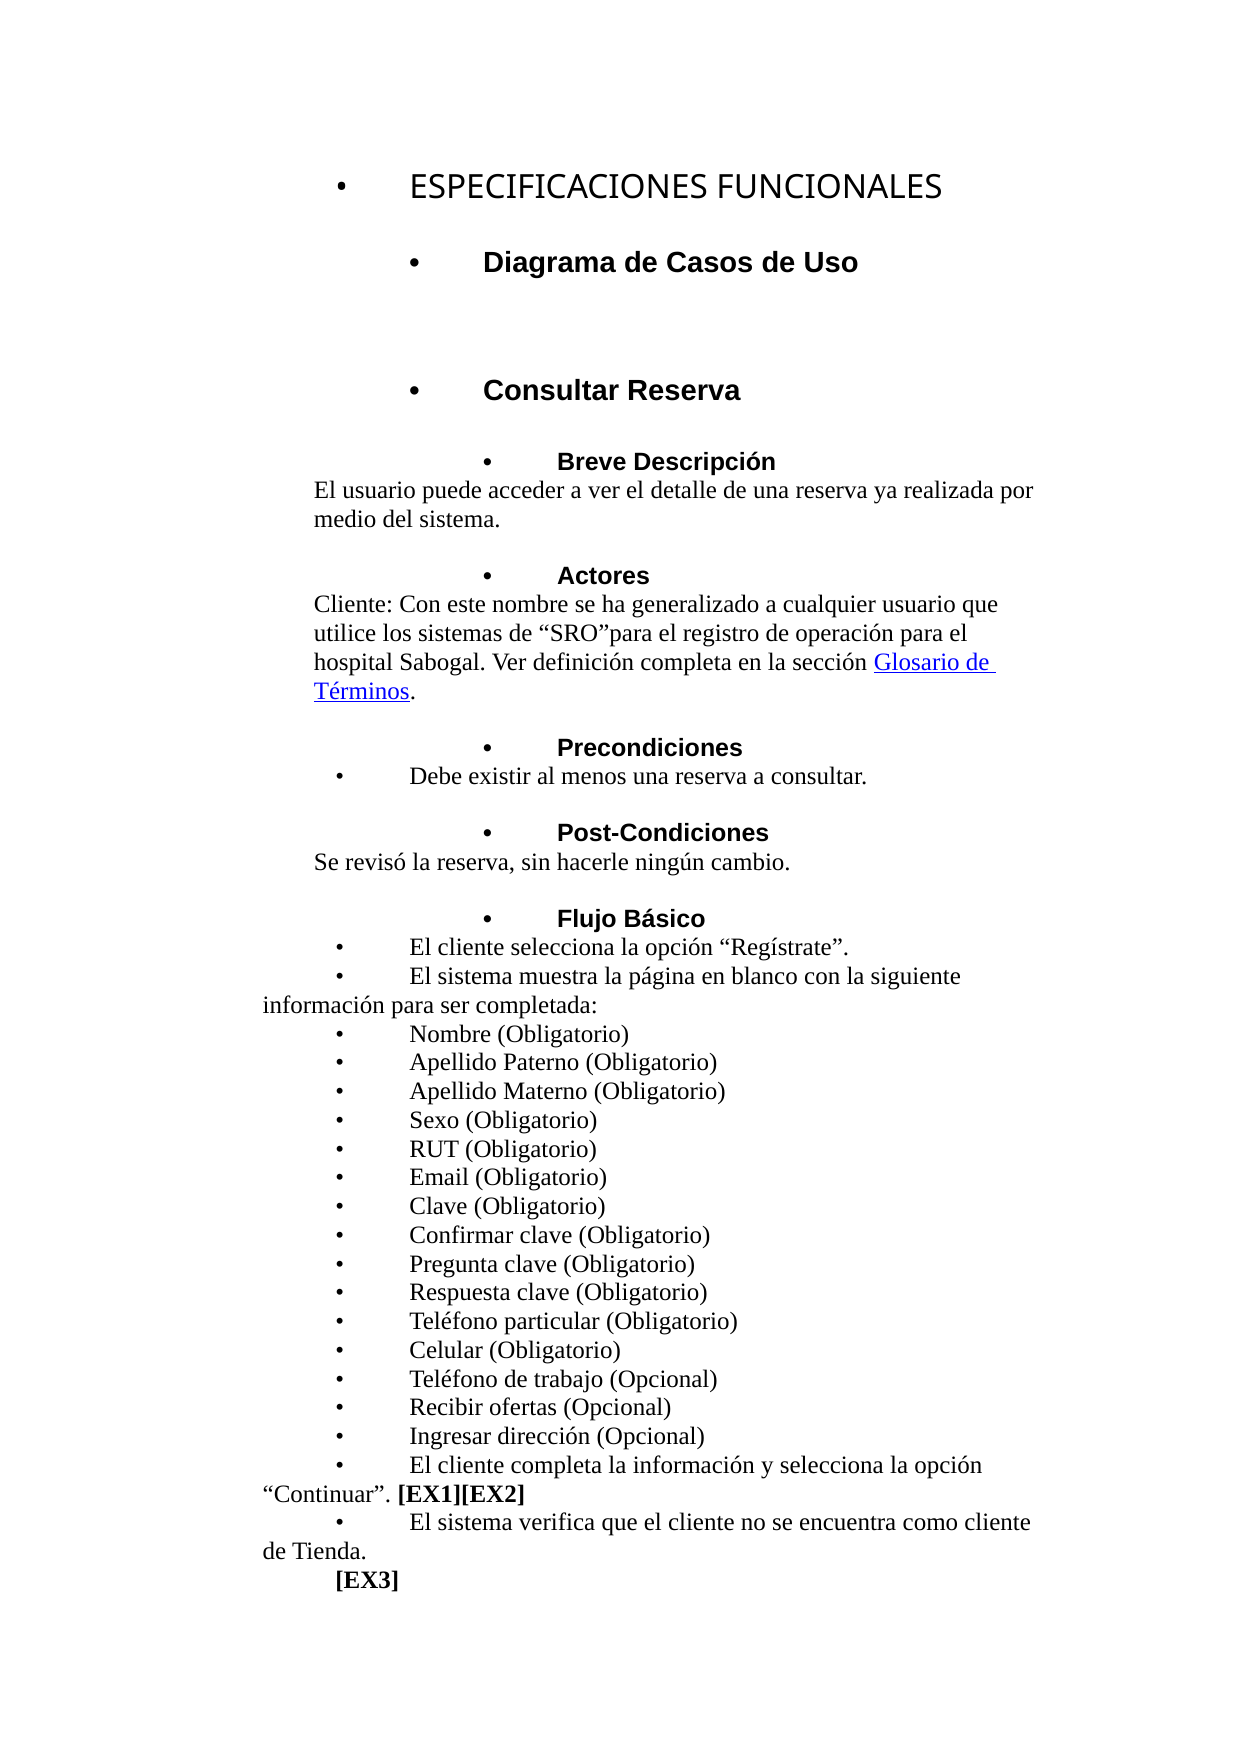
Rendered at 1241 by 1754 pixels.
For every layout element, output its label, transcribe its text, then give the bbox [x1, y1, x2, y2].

text • Pregunta clave (Obligatorio) [262, 1254, 1053, 1282]
text • Email (Obligatorio) [262, 1167, 1053, 1196]
text • Consultar Reserva [337, 374, 1053, 407]
text • Teléfono particular (Obligatorio) [262, 1311, 1053, 1340]
text • Post-Condiciones [412, 822, 1053, 851]
text • Breve Descripción [412, 449, 1053, 477]
text • El sistema muestra la página en blanco con la siguiente información para ser completada: [262, 966, 1053, 1024]
text • Precondiciones [412, 736, 1053, 765]
text • Ingresar dirección (Opcional) [262, 1426, 1053, 1455]
text • Teléfono de trabajo (Opcional) [262, 1369, 1053, 1397]
text Se revisó la reserva, sin hacerle ningún cambio. [314, 851, 1053, 880]
text • Nombre (Obligatorio) [262, 1024, 1053, 1052]
text • Clave (Obligatorio) [262, 1196, 1053, 1225]
text • Diagrama de Casos de Uso [337, 245, 1053, 279]
text El usuario puede acceder a ver el detalle de una reserva ya realizada por medio del sistema. [314, 477, 1053, 535]
text • ESPECIFICACIONES FUNCIONALES [262, 162, 1053, 208]
text • Recibir ofertas (Opcional) [262, 1397, 1053, 1426]
text Cliente: Con este nombre se ha generalizado a cualquier usuario que utilice los sistemas de “SRO”para el registro de operación para el hospital Sabogal. Ver definición completa en la sección Glosario de Términos. [314, 592, 1053, 707]
text • El cliente selecciona la opción “Regístrate”. [262, 937, 1053, 966]
text • RUT (Obligatorio) [262, 1139, 1053, 1167]
text • El cliente completa la información y selecciona la opción “Continuar”. [EX1][EX2] [262, 1455, 1053, 1512]
text • Respuesta clave (Obligatorio) [262, 1282, 1053, 1311]
text • Celular (Obligatorio) [262, 1340, 1053, 1369]
text • Debe existir al menos una reserva a consultar. [262, 765, 1053, 794]
text • Actores [412, 564, 1053, 592]
text • Apellido Materno (Obligatorio) [262, 1081, 1053, 1110]
text • Flujo Básico [412, 909, 1053, 937]
text • Confirmar clave (Obligatorio) [262, 1225, 1053, 1254]
text • Apellido Paterno (Obligatorio) [262, 1052, 1053, 1081]
text • El sistema verifica que el cliente no se encuentra como cliente de Tienda. [EX3] [262, 1512, 1053, 1599]
text • Sexo (Obligatorio) [262, 1110, 1053, 1139]
